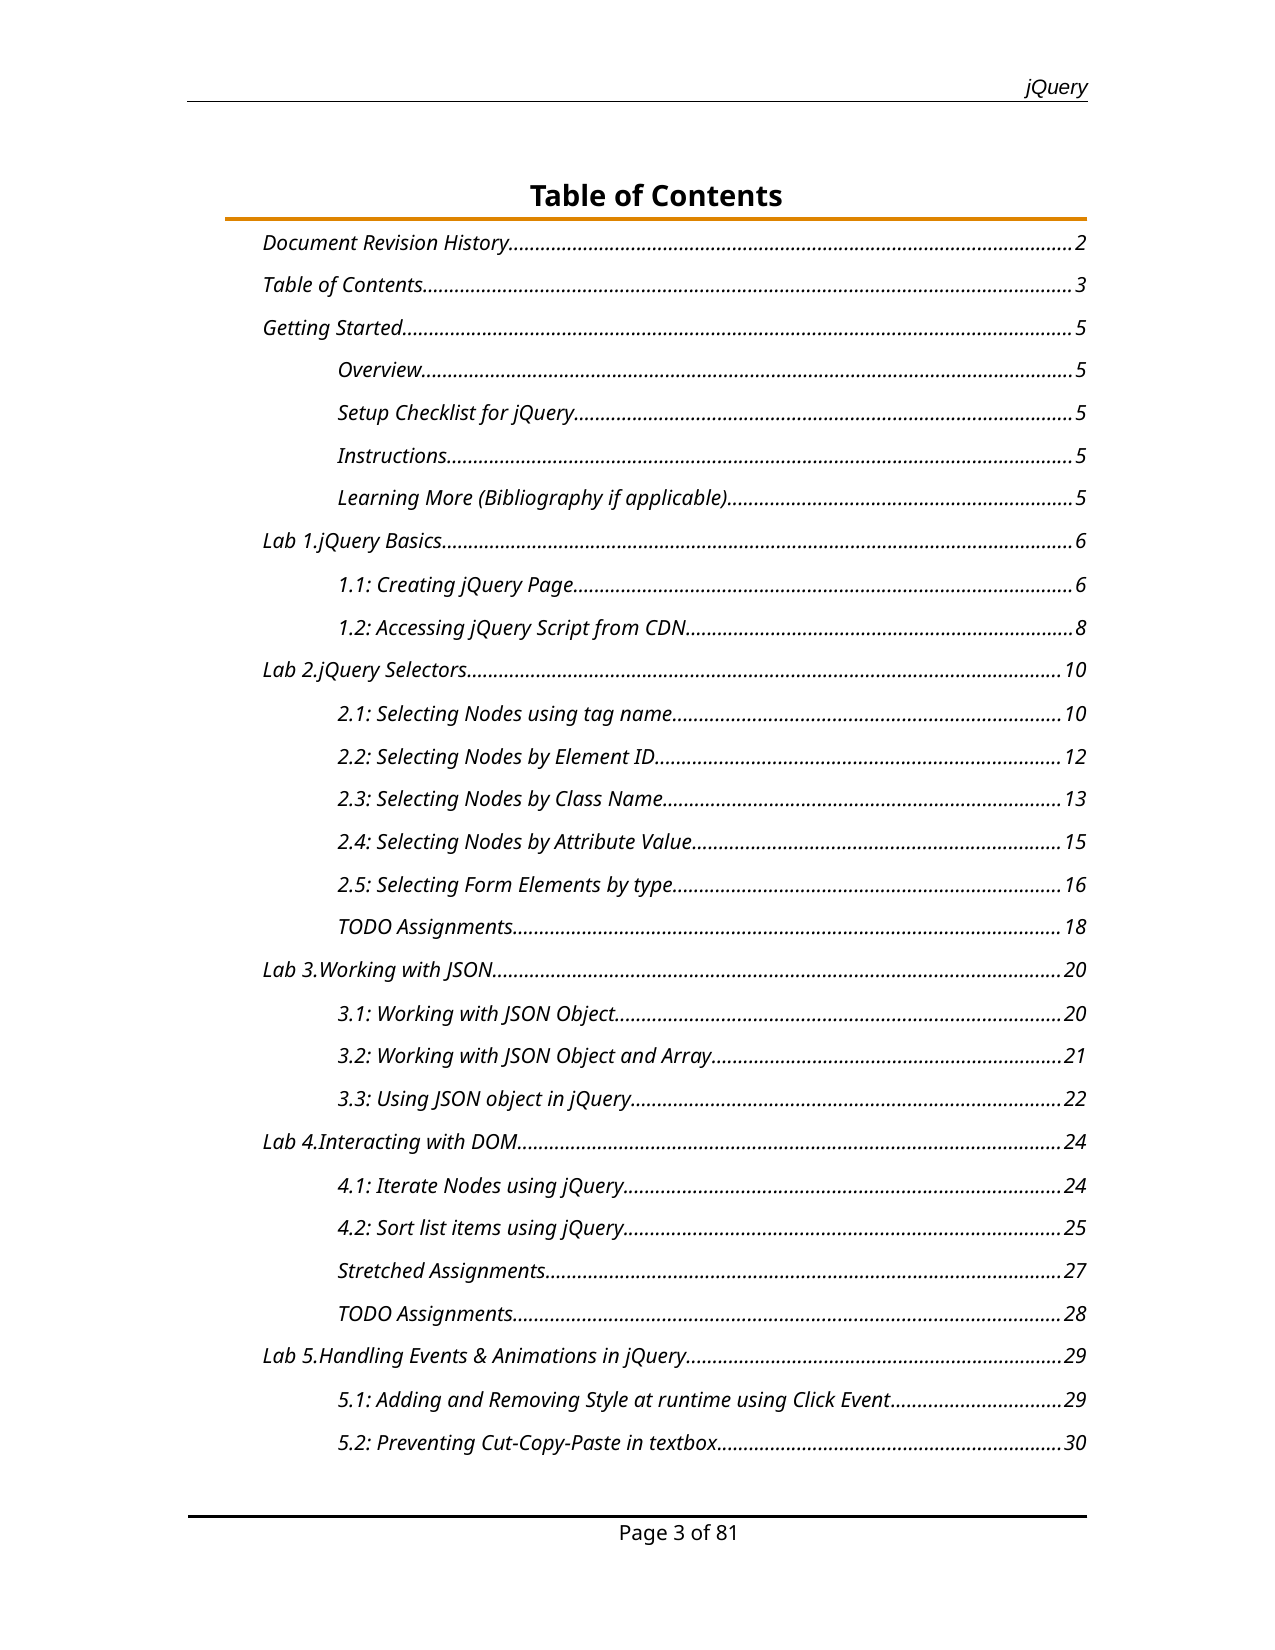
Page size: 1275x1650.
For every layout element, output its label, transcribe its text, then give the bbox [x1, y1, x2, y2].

text 3.2: Working with JSON Object and Array 21 [337, 1042, 1087, 1070]
text 2.2: Selecting Nodes by Element ID 12 [337, 742, 1087, 770]
text Overview 5 [337, 356, 1087, 384]
title Table of Contents [225, 175, 1087, 217]
text 3.1: Working with JSON Object 20 [337, 999, 1087, 1027]
text Lab 4. Interacting with DOM 24 [262, 1127, 1087, 1155]
text 2.3: Selecting Nodes by Class Name 13 [337, 784, 1087, 813]
text Lab 2. jQuery Selectors 10 [262, 655, 1087, 684]
text 2.1: Selecting Nodes using tag name 10 [337, 699, 1087, 728]
text Setup Checklist for jQuery 5 [337, 398, 1087, 427]
text TODO Assignments 18 [337, 912, 1087, 941]
text 2.5: Selecting Form Elements by type 16 [337, 870, 1087, 898]
text 5.2: Preventing Cut-Copy-Paste in textbox 30 [337, 1428, 1087, 1456]
text Stretched Assignments 27 [337, 1256, 1087, 1284]
text 4.1: Iterate Nodes using jQuery 24 [337, 1171, 1087, 1199]
text Table of Contents 3 [262, 270, 1087, 299]
text TODO Assignments 28 [337, 1299, 1087, 1327]
text 1.1: Creating jQuery Page 6 [337, 570, 1087, 598]
text Lab 1. jQuery Basics 6 [262, 526, 1087, 554]
text 5.1: Adding and Removing Style at runtime using Click Event 29 [337, 1385, 1087, 1414]
text Learning More (Bibliography if applicable) 5 [337, 483, 1087, 512]
text 3.3: Using JSON object in jQuery 22 [337, 1084, 1087, 1113]
text 2.4: Selecting Nodes by Attribute Value 15 [337, 827, 1087, 856]
text Getting Started 5 [262, 313, 1087, 341]
text Lab 3. Working with JSON 20 [262, 955, 1087, 983]
text Instructions 5 [337, 441, 1087, 469]
text Document Revision History 2 [262, 228, 1087, 256]
text 1.2: Accessing jQuery Script from CDN 8 [337, 613, 1087, 641]
text 4.2: Sort list items using jQuery 25 [337, 1213, 1087, 1242]
text Lab 5. Handling Events & Animations in jQuery 29 [262, 1341, 1087, 1370]
